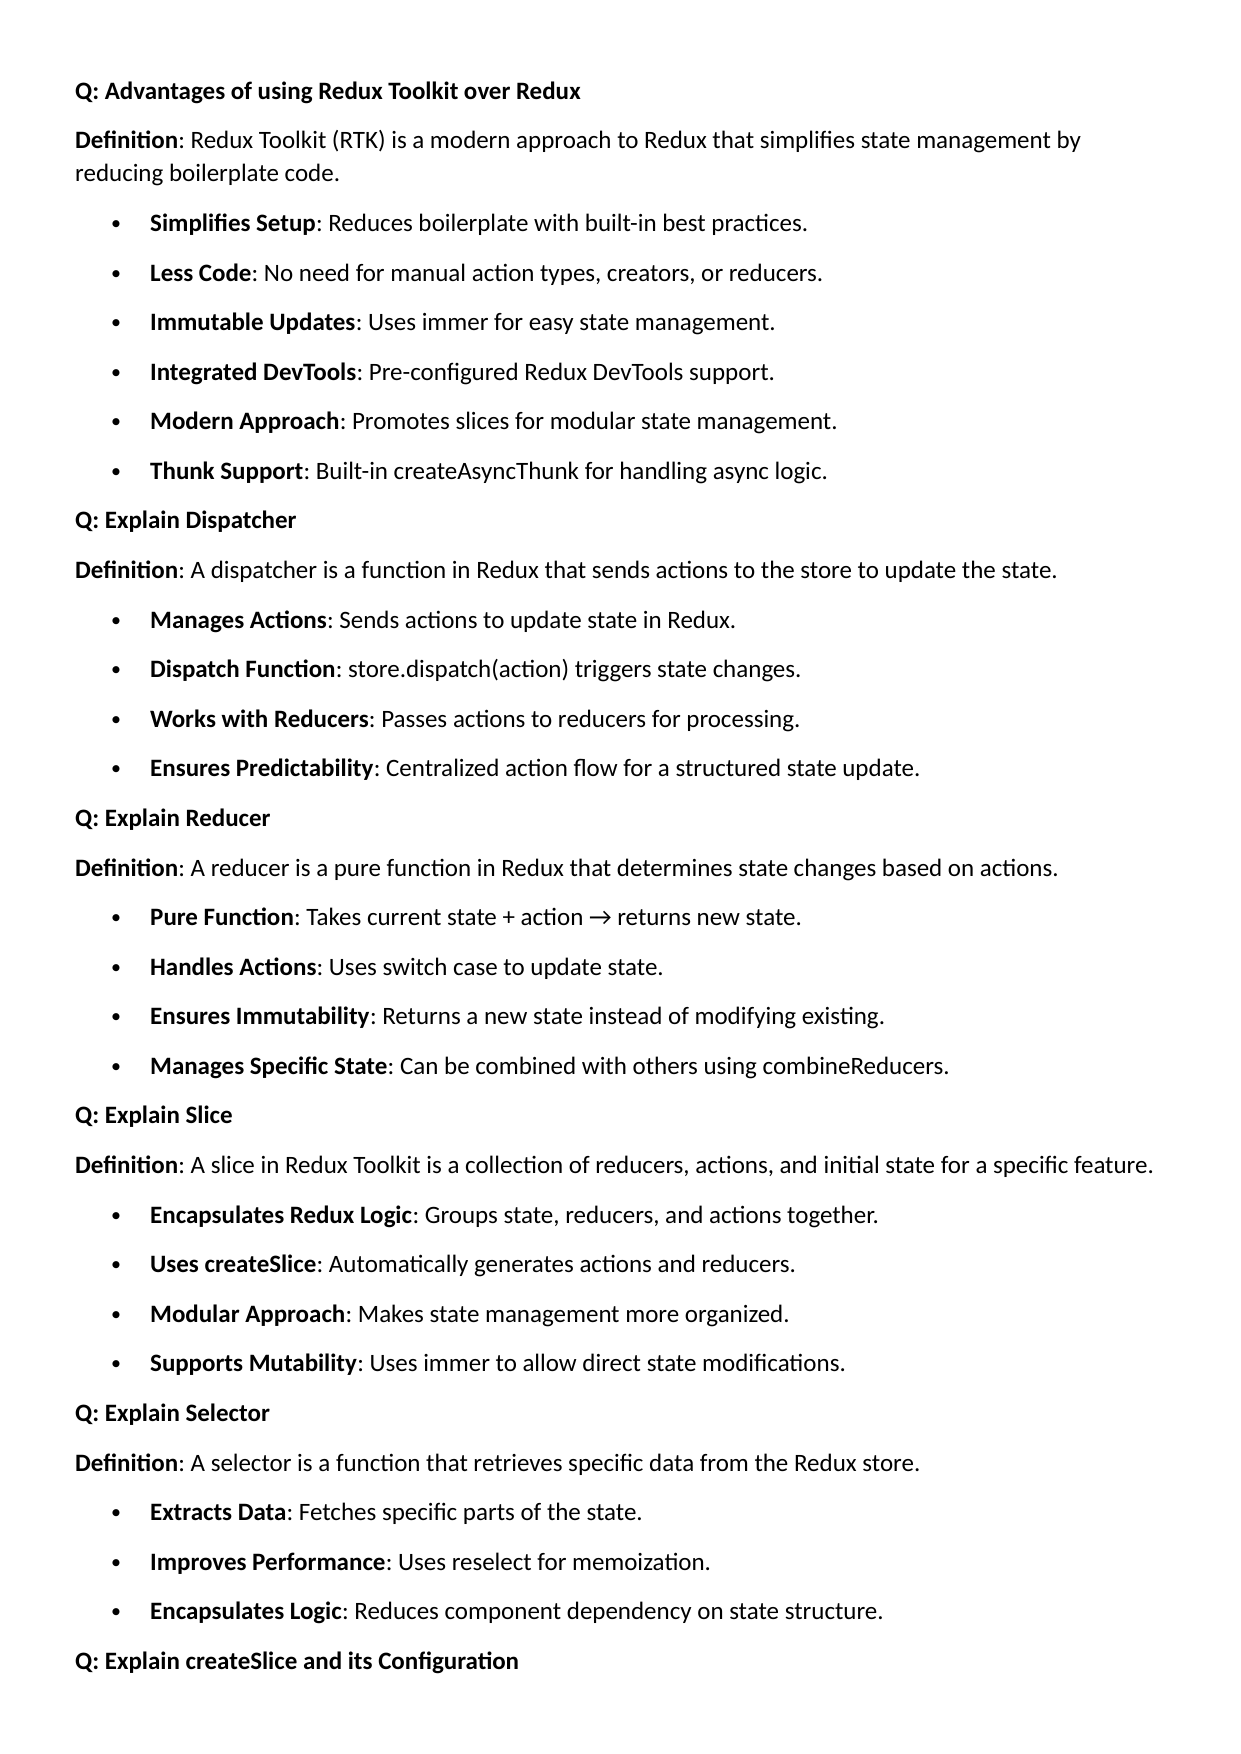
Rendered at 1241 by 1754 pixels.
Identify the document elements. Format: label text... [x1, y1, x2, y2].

list Integrated DevTools: Pre-configured Redux DevTools support. [112, 356, 1165, 386]
list Immutable Updates: Uses immer for easy state management. [112, 306, 1165, 337]
list Uses createSlice: Automatically generates actions and reducers. [112, 1248, 1165, 1279]
text Q: Explain createSlice and its Configuration [75, 1645, 1165, 1676]
text Definition: A slice in Redux Toolkit is a collection of reducers, actions, and initial state for a specific feature. [75, 1149, 1165, 1180]
text Q: Explain Dispatcher [75, 504, 1165, 535]
list Supports Mutability: Uses immer to allow direct state modifications. [112, 1347, 1165, 1378]
list Manages Specific State: Can be combined with others using combineReducers. [112, 1050, 1165, 1081]
text Q: Advantages of using Redux Toolkit over Redux [75, 75, 1165, 106]
list Modular Approach: Makes state management more organized. [112, 1298, 1165, 1328]
list Manages Actions: Sends actions to update state in Redux. [112, 604, 1165, 634]
text Definition: A selector is a function that retrieves specific data from the Redux store. [75, 1447, 1165, 1477]
list Modern Approach: Promotes slices for modular state management. [112, 405, 1165, 436]
text Q: Explain Selector [75, 1397, 1165, 1428]
list Thunk Support: Built-in createAsyncThunk for handling async logic. [112, 455, 1165, 486]
list Ensures Immutability: Returns a new state instead of modifying existing. [112, 1000, 1165, 1031]
list Handles Actions: Uses switch case to update state. [112, 951, 1165, 981]
list Encapsulates Redux Logic: Groups state, reducers, and actions together. [112, 1199, 1165, 1229]
text Definition: A reducer is a pure function in Redux that determines state changes based on actions. [75, 852, 1165, 882]
text Definition: Redux Toolkit (RTK) is a modern approach to Redux that simplifies state management by reducing boilerplate code. [75, 124, 1165, 188]
list Works with Reducers: Passes actions to reducers for processing. [112, 703, 1165, 733]
list Dispatch Function: store.dispatch(action) triggers state changes. [112, 653, 1165, 684]
text Q: Explain Reducer [75, 802, 1165, 833]
list Pure Function: Takes current state + action → returns new state. [112, 901, 1165, 932]
list Improves Performance: Uses reselect for memoization. [112, 1546, 1165, 1576]
list Less Code: No need for manual action types, creators, or reducers. [112, 257, 1165, 287]
text Definition: A dispatcher is a function in Redux that sends actions to the store to update the state. [75, 554, 1165, 585]
list Extracts Data: Fetches specific parts of the state. [112, 1496, 1165, 1527]
list Encapsulates Logic: Reduces component dependency on state structure. [112, 1595, 1165, 1626]
text Q: Explain Slice [75, 1099, 1165, 1130]
list Ensures Predictability: Centralized action flow for a structured state update. [112, 752, 1165, 783]
list Simplifies Setup: Reduces boilerplate with built-in best practices. [112, 207, 1165, 238]
